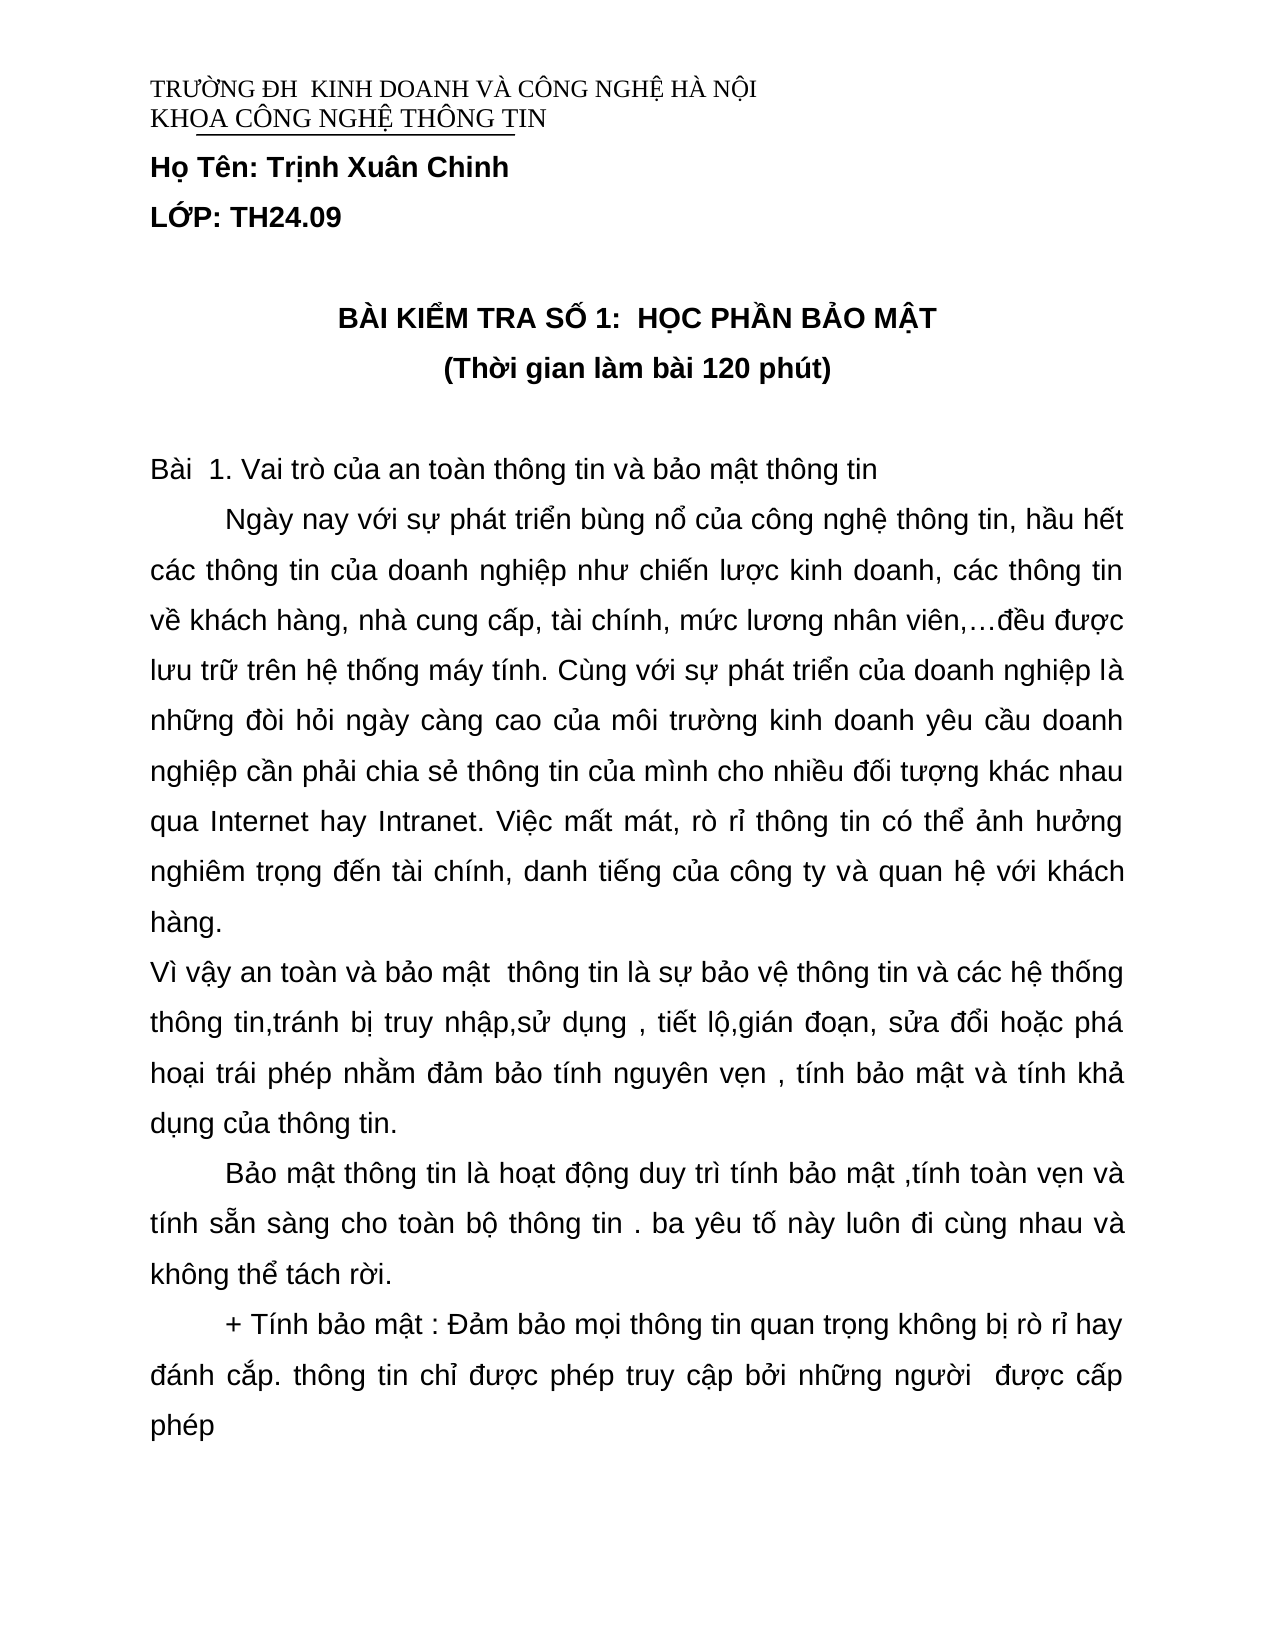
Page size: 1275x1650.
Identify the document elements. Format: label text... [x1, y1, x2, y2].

text LỚP: TH24.09 [150, 200, 1125, 234]
text Ngày nay với sự phát triển bùng nổ của công nghệ thông tin, hầu hết các thông tin của doanh nghiệp như chiến lược kinh doanh, các thông tin về khách hàng, nhà cung cấp, tài chính, mức lương nhân viên,…đều được lưu trữ trên hệ thống máy tính. Cùng với sự phát triển của doanh nghiệp là những đòi hỏi ngày càng cao của môi trường kinh doanh yêu cầu doanh nghiệp cần phải chia sẻ thông tin của mình cho nhiều đối tượng khác nhau qua Internet hay Intranet. Việc mất mát, rò rỉ thông tin có thể ảnh hưởng nghiêm trọng đến tài chính, danh tiếng của công ty và quan hệ với khách hàng. [150, 502, 1125, 938]
text (Thời gian làm bài 120 phút) [150, 351, 1125, 385]
text + Tính bảo mật : Đảm bảo mọi thông tin quan trọng không bị rò rỉ hay đánh cắp. thông tin chỉ được phép truy cập bởi những người được cấp phép [150, 1307, 1125, 1441]
text Họ Tên: Trịnh Xuân Chinh [150, 150, 1125, 183]
text Bài 1. Vai trò của an toàn thông tin và bảo mật thông tin [150, 452, 1125, 485]
text Vì vậy an toàn và bảo mật thông tin là sự bảo vệ thông tin và các hệ thống thông tin,tránh bị truy nhập,sử dụng , tiết lộ,gián đoạn, sửa đổi hoặc phá hoại trái phép nhằm đảm bảo tính nguyên vẹn , tính bảo mật và tính khả dụng của thông tin. [150, 955, 1125, 1139]
text BÀI KIỂM TRA SỐ 1: HỌC PHẦN BẢO MẬT [150, 301, 1125, 334]
text Bảo mật thông tin là hoạt động duy trì tính bảo mật ,tính toàn vẹn và tính sẵn sàng cho toàn bộ thông tin . ba yêu tố này luôn đi cùng nhau và không thể tách rời. [150, 1156, 1125, 1290]
